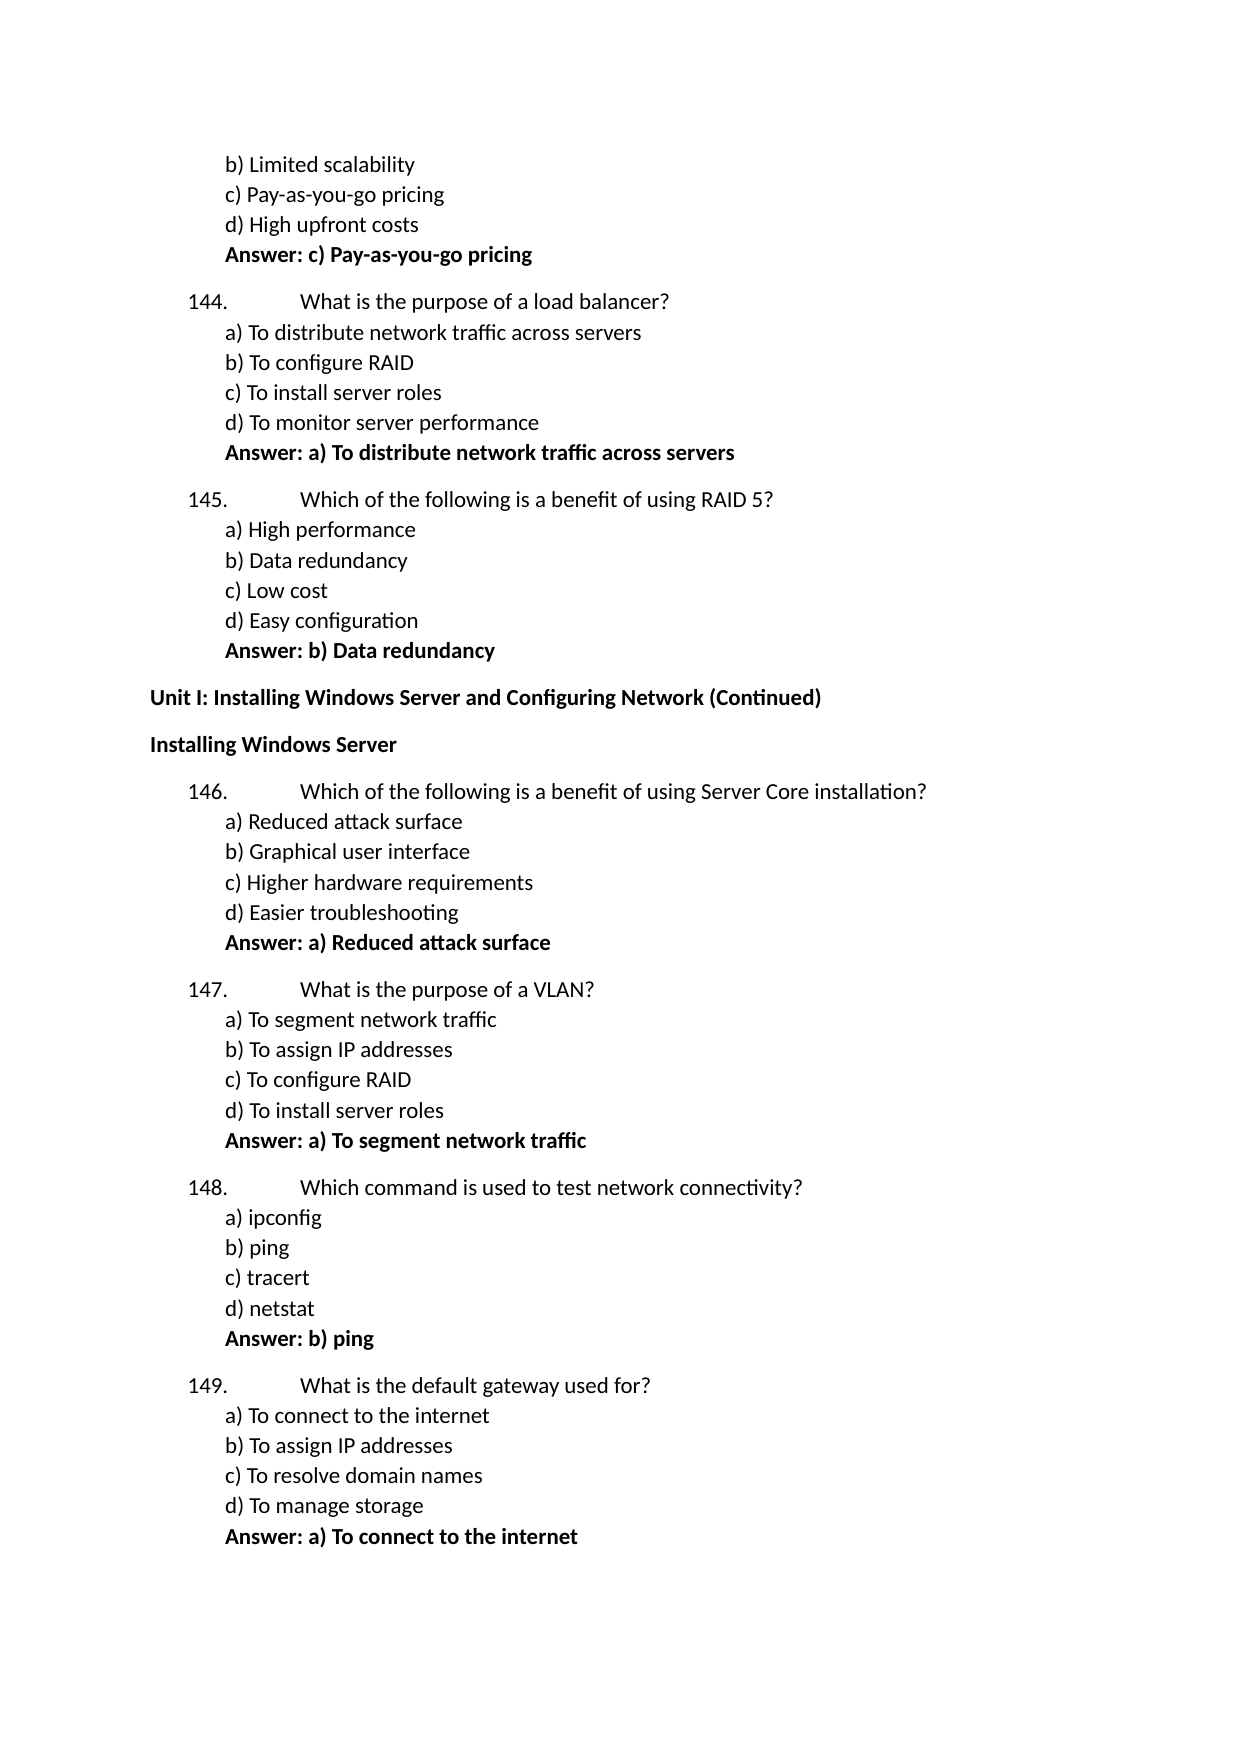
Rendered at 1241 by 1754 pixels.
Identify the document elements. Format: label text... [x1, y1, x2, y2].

list Which command is used to test network connectivity? a) ipconfig b) ping c) tracert d) netstat Answer: b) ping [187, 1173, 1090, 1352]
list Which of the following is a benefit of using Server Core installation? a) Reduced attack surface b) Graphical user interface c) Higher hardware requirements d) Easier troubleshooting Answer: a) Reduced attack surface [187, 777, 1090, 956]
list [187, 150, 1090, 269]
text Unit I: Installing Windows Server and Configuring Network (Continued) [150, 683, 1090, 711]
list What is the purpose of a load balancer? a) To distribute network traffic across servers b) To configure RAID c) To install server roles d) To monitor server performance Answer: a) To distribute network traffic across servers [187, 287, 1090, 467]
list What is the default gateway used for? a) To connect to the internet b) To assign IP addresses c) To resolve domain names d) To manage storage Answer: a) To connect to the internet [187, 1371, 1090, 1550]
list What is the purpose of a VLAN? a) To segment network traffic b) To assign IP addresses c) To configure RAID d) To install server roles Answer: a) To segment network traffic [187, 975, 1090, 1154]
text Installing Windows Server [150, 730, 1090, 758]
list Which of the following is a benefit of using RAID 5? a) High performance b) Data redundancy c) Low cost d) Easy configuration Answer: b) Data redundancy [187, 485, 1090, 664]
